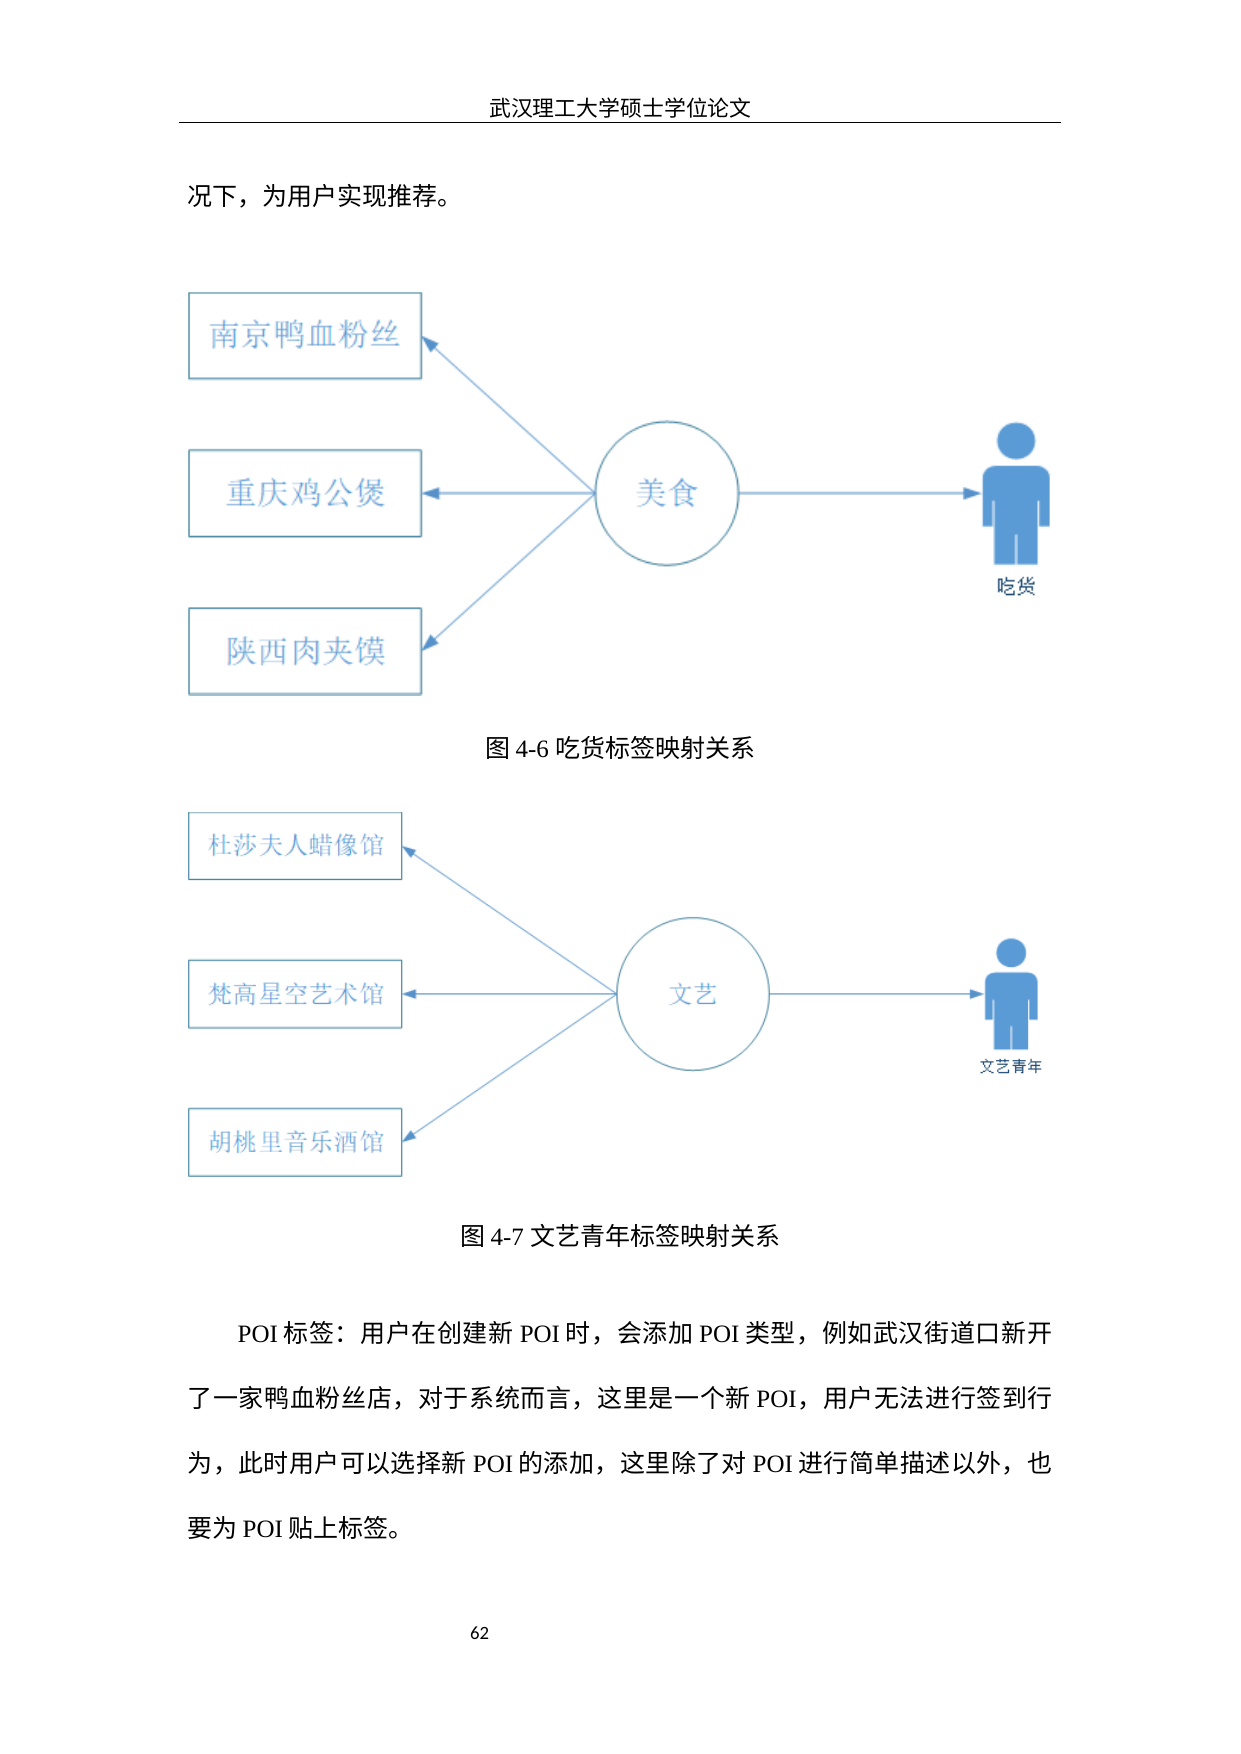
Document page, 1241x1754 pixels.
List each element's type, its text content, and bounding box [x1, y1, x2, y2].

text 图4-7 文艺青年标签映射关系 [187, 1202, 1053, 1267]
picture [187, 292, 1053, 696]
text 用户注册时，可以为自己贴上标签，包括科技宅，二次元，文艺青年，吃货，旅游达人，夜猫子等。方便系统为用户建模模型。在无历史签到数据的情况下，为用户实现推荐。 [187, 162, 1053, 227]
text 图4-6 吃货标签映射关系 [187, 714, 1053, 779]
text POI标签：用户在创建新POI时，会添加POI类型，例如武汉街道口新开了一家鸭血粉丝店，对于系统而言，这里是一个新POI，用户无法进行签到行为，此时用户可以选择新POI的添加，这里除了对POI进行简单描述以外，也要为POI贴上标签。 [187, 1299, 1053, 1559]
picture [187, 812, 1052, 1177]
